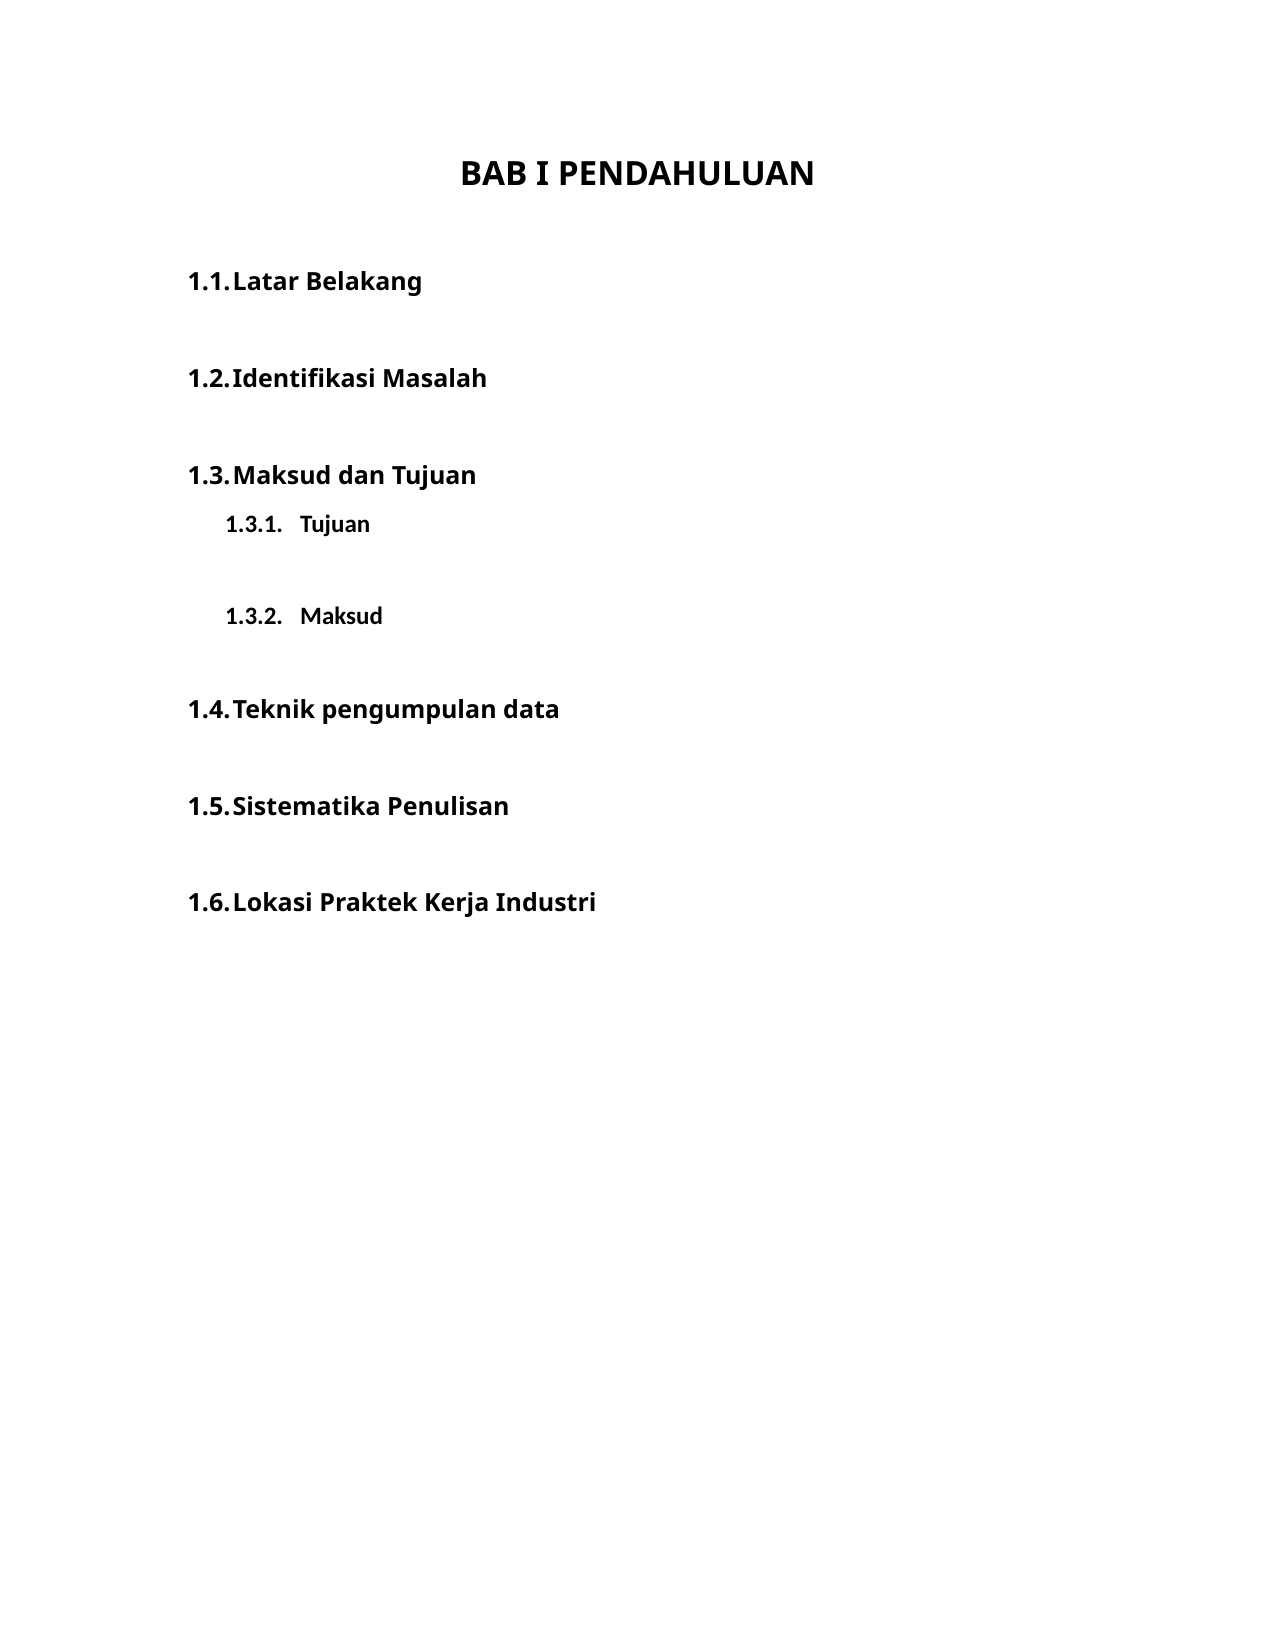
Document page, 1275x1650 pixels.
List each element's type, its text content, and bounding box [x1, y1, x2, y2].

subtitle Identifikasi Masalah [187, 361, 1125, 395]
subtitle Lokasi Praktek Kerja Industri [187, 885, 1125, 919]
subtitle Maksud [225, 600, 1125, 630]
subtitle Latar Belakang [187, 264, 1125, 298]
subtitle BAB I PENDAHULUAN [150, 150, 1125, 195]
subtitle Teknik pengumpulan data [187, 691, 1125, 725]
subtitle Maksud dan Tujuan [187, 457, 1125, 491]
subtitle Sistematika Penulisan [187, 788, 1125, 822]
subtitle Tujuan [225, 508, 1125, 539]
